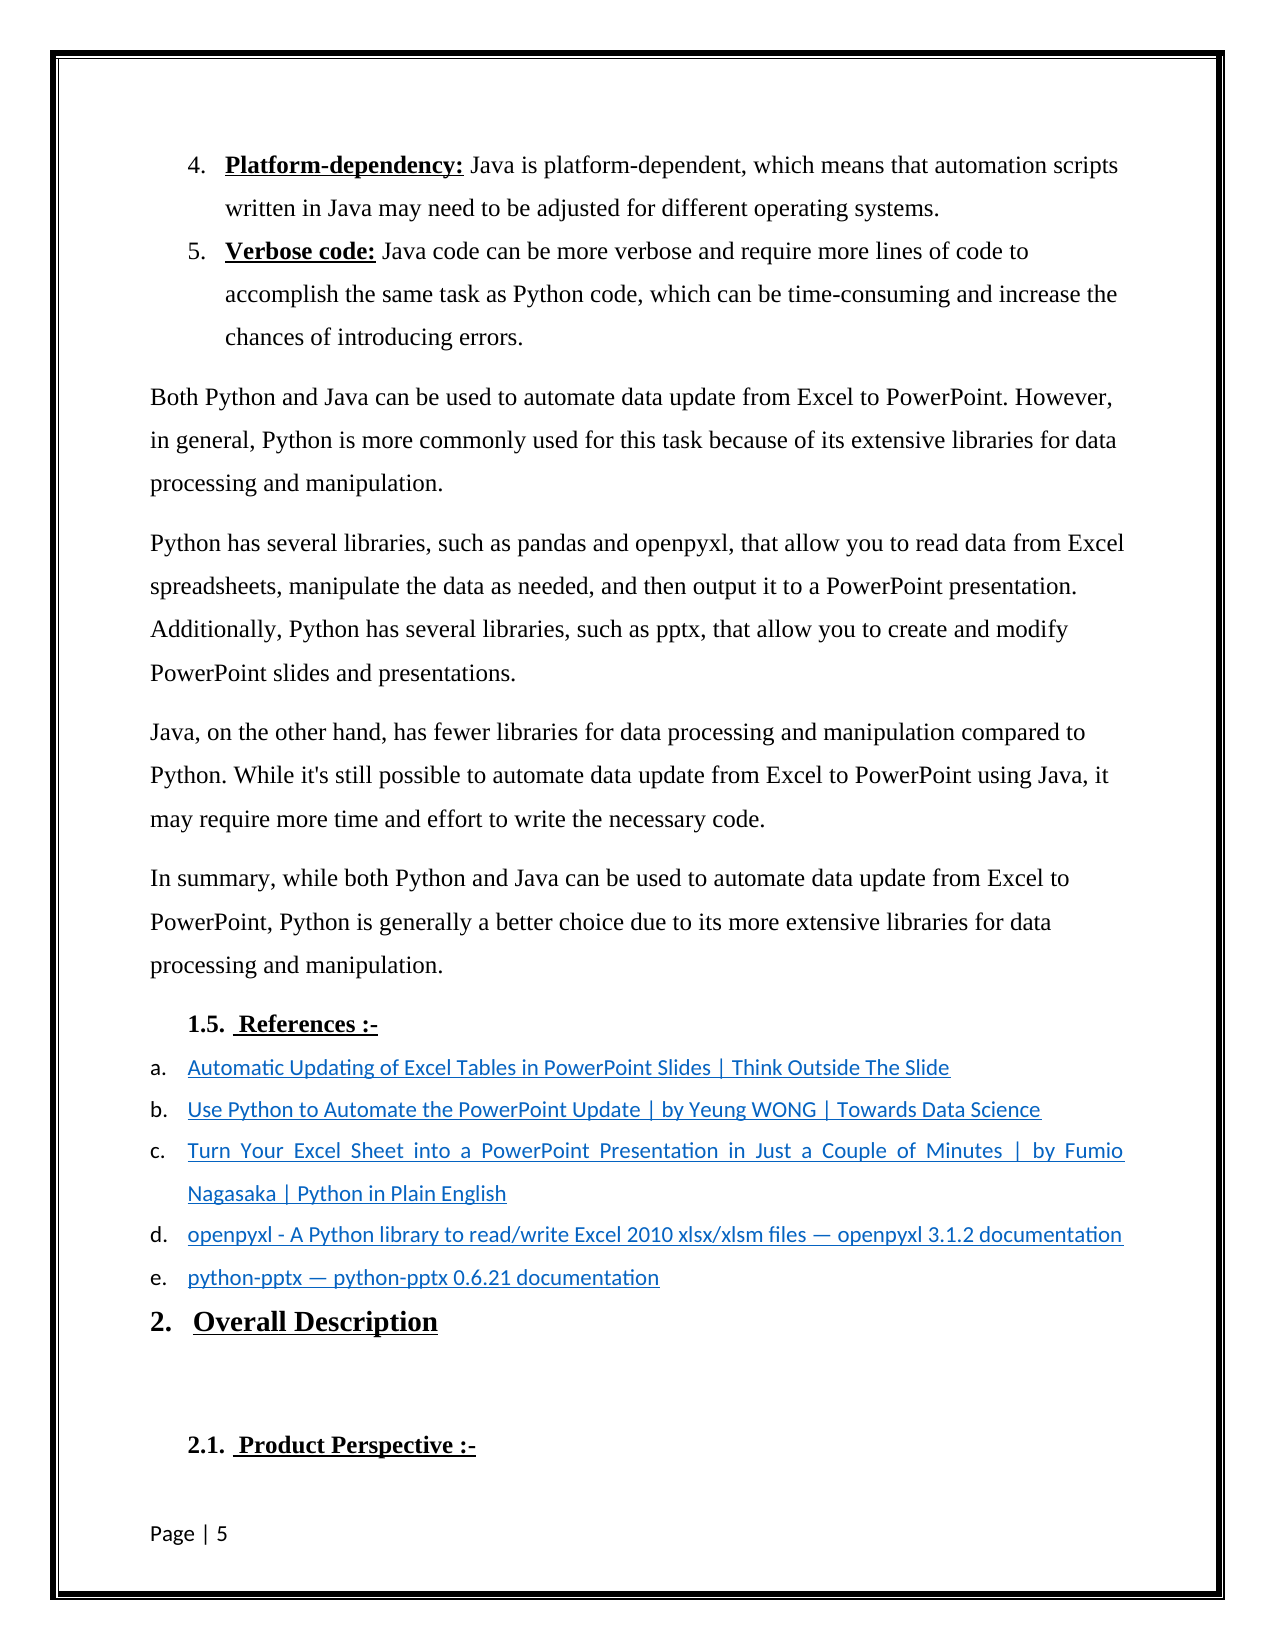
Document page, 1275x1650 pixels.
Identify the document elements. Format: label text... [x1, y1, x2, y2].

list Product Perspective :- [187, 1430, 1125, 1459]
text Python has several libraries, such as pandas and openpyxl, that allow you to read data from Excel spreadsheets, manipulate the data as needed, and then output it to a PowerPoint presentation. Additionally, Python has several libraries, such as pptx, that allow you to create and modify PowerPoint slides and presentations. [150, 528, 1125, 686]
list Overall Description [150, 1304, 1125, 1338]
list Turn Your Excel Sheet into a PowerPoint Presentation in Just a Couple of Minutes | by Fumio Nagasaka | Python in Plain English [150, 1137, 1125, 1207]
list Platform-dependency: Java is platform-dependent, which means that automation scripts written in Java may need to be adjusted for different operating systems. [187, 150, 1125, 222]
list Verbose code: Java code can be more verbose and require more lines of code to accomplish the same task as Python code, which can be time-consuming and increase the chances of introducing errors. [187, 236, 1125, 351]
list Use Python to Automate the PowerPoint Update | by Yeung WONG | Towards Data Science [150, 1095, 1125, 1123]
list References :- [187, 1009, 1125, 1038]
list python-pptx — python-pptx 0.6.21 documentation [150, 1263, 1125, 1291]
text Both Python and Java can be used to automate data update from Excel to PowerPoint. However, in general, Python is more commonly used for this task because of its extensive libraries for data processing and manipulation. [150, 382, 1125, 497]
list Automatic Updating of Excel Tables in PowerPoint Slides | Think Outside The Slide [150, 1053, 1125, 1081]
text In summary, while both Python and Java can be used to automate data update from Excel to PowerPoint, Python is generally a better choice due to its more extensive libraries for data processing and manipulation. [150, 863, 1125, 978]
text Java, on the other hand, has fewer libraries for data processing and manipulation compared to Python. While it's still possible to automate data update from Excel to PowerPoint using Java, it may require more time and effort to write the necessary code. [150, 717, 1125, 832]
list openpyxl - A Python library to read/write Excel 2010 xlsx/xlsm files — openpyxl 3.1.2 documentation [150, 1221, 1125, 1249]
